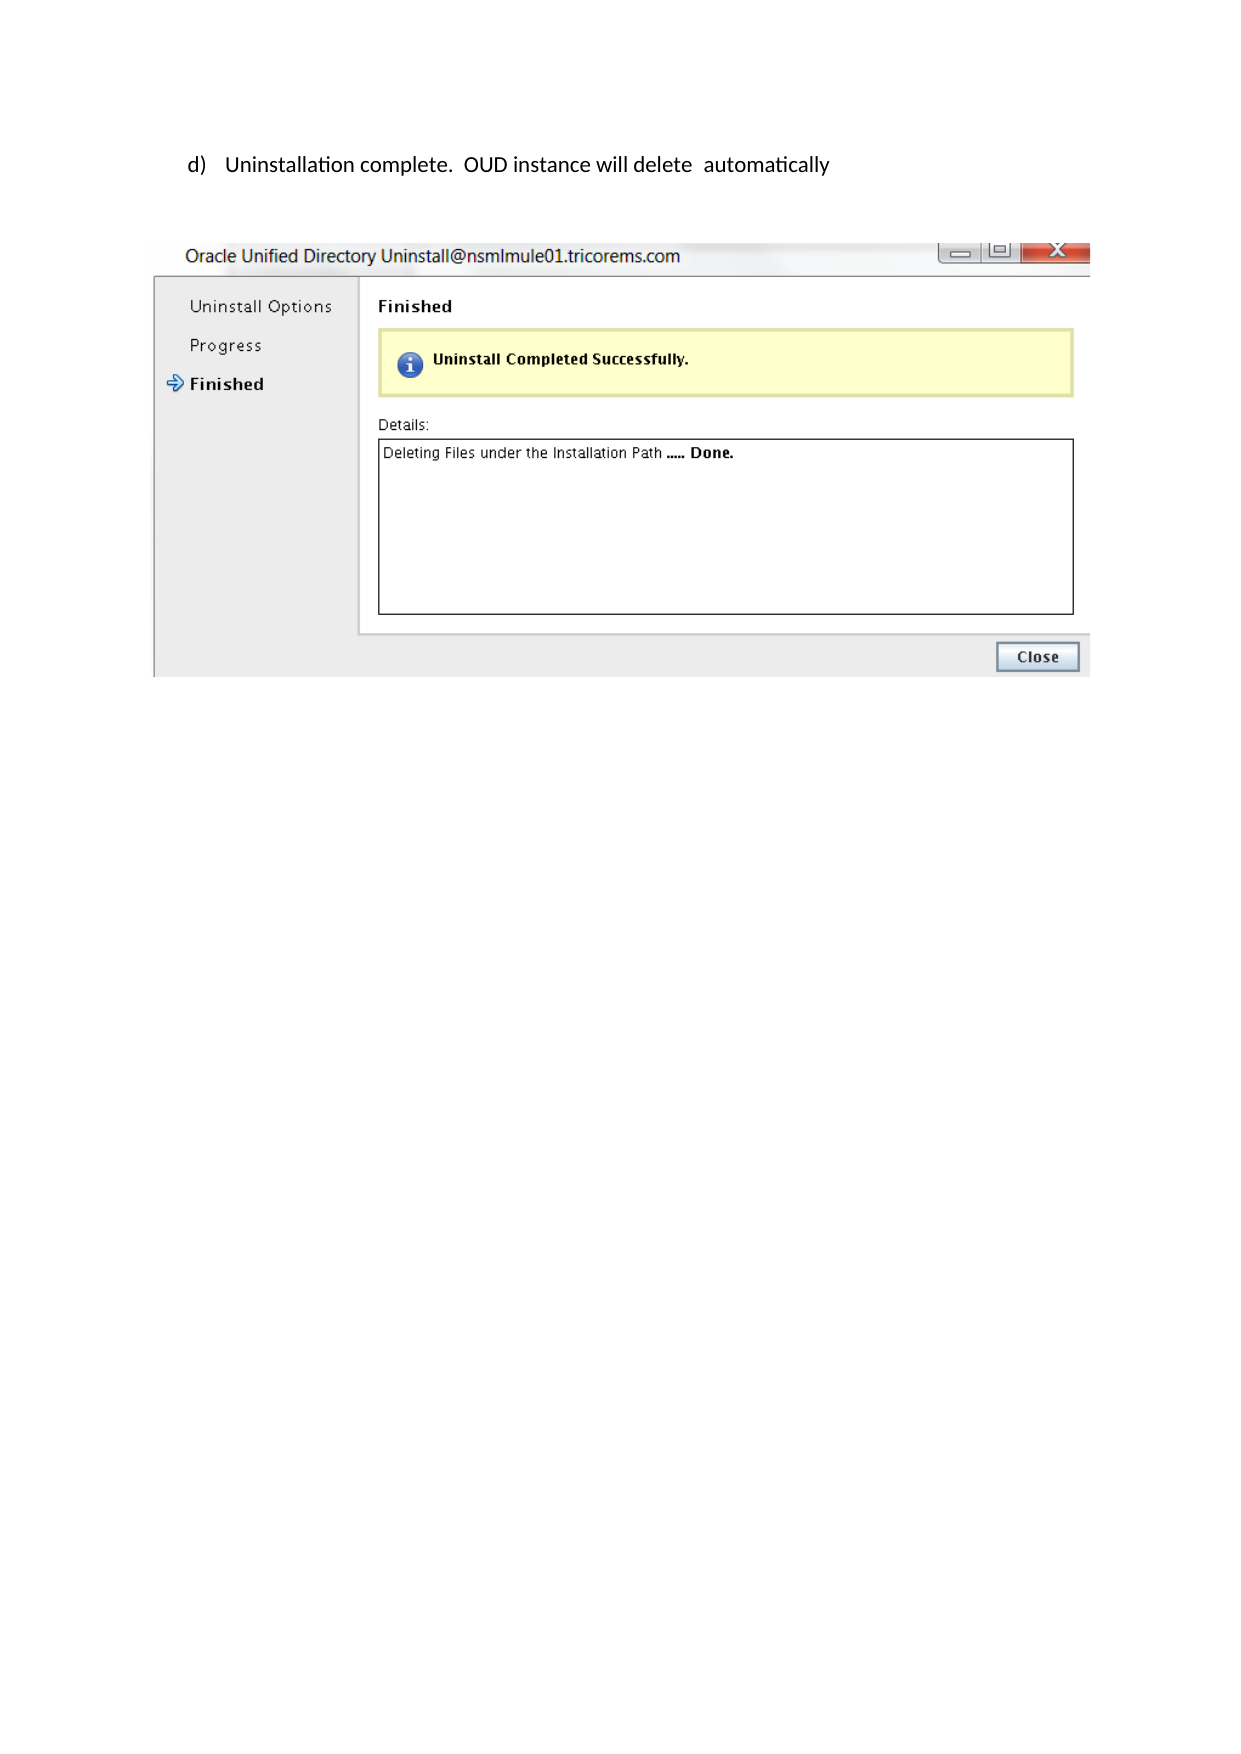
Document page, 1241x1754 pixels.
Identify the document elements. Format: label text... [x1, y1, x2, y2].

picture [150, 243, 1091, 677]
list Uninstallation complete. OUD instance will delete automatically [187, 150, 1090, 178]
